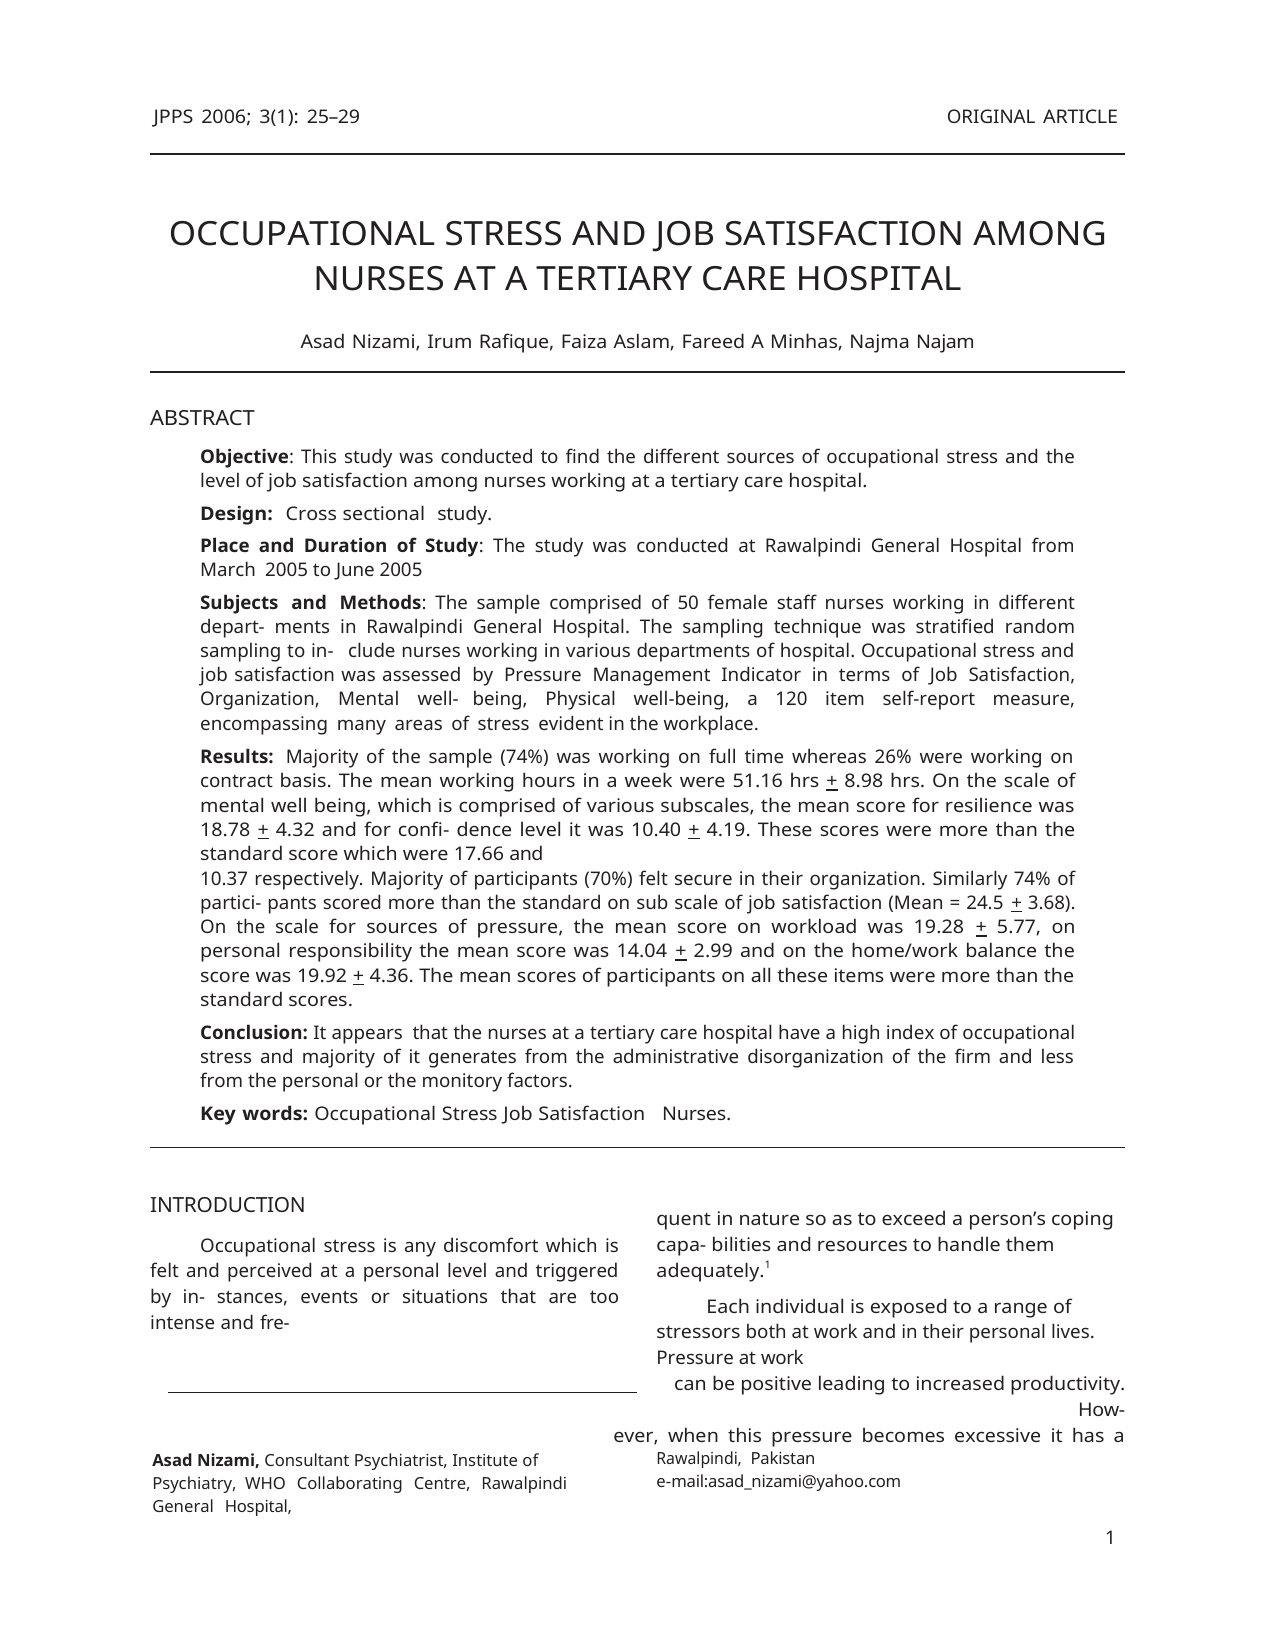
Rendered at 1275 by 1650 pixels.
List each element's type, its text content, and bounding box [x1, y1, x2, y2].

text Conclusion: It appears that the nurses at a tertiary care hospital have a high index of occupational stress and majority of it generates from the administrative disorganization of the firm and less from the personal or the monitory factors. [200, 1020, 1076, 1093]
text Objective: This study was conducted to find the different sources of occupational stress and the level of job satisfaction among nurses working at a tertiary care hospital. [200, 444, 1075, 492]
text Asad Nizami, Irum Rafique, Faiza Aslam, Fareed A Minhas, Najma Najam [168, 328, 1107, 354]
text Each individual is exposed to a range of stressors both at work and in their personal lives. Pressure at work [656, 1293, 1137, 1370]
subtitle INTRODUCTION [150, 1190, 623, 1219]
text Subjects and Methods: The sample comprised of 50 female staff nurses working in different depart- ments in Rawalpindi General Hospital. The sampling technique was stratified random sampling to in- clude nurses working in various departments of hospital. Occupational stress and job satisfaction was assessed by Pressure Management Indicator in terms of Job Satisfaction, Organization, Mental well- being, Physical well-being, a 120 item self-report measure, encompassing many areas of stress evident in the workplace. [200, 590, 1076, 736]
text Occupational stress is any discomfort which is felt and perceived at a personal level and triggered by in- stances, events or situations that are too intense and fre- [150, 1232, 619, 1334]
text Design: Cross sectional study. [200, 500, 1137, 525]
subtitle ABSTRACT [150, 403, 1137, 431]
text JPPS 2006; 3(1): 25–29 ORIGINAL ARTICLE [153, 103, 1137, 129]
title OCCUPATIONAL STRESS AND JOB SATISFACTION AMONG NURSES AT A TERTIARY CARE HOSPITAL [168, 210, 1107, 301]
text Place and Duration of Study: The study was conducted at Rawalpindi General Hospital from March 2005 to June 2005 [200, 533, 1075, 582]
text Rawalpindi, Pakistan [656, 1448, 1137, 1468]
text Asad Nizami, Consultant Psychiatrist, Institute of Psychiatry, WHO Collaborating Centre, Rawalpindi General Hospital, [152, 1448, 624, 1518]
text 10.37 respectively. Majority of participants (70%) felt secure in their organization. Similarly 74% of partici- pants scored more than the standard on sub scale of job satisfaction (Mean = 24.5 + 3.68). On the scale for sources of pressure, the mean score on workload was 19.28 + 5.77, on personal responsibility the mean score was 14.04 + 2.99 and on the home/work balance the score was 19.92 + 4.36. The mean scores of participants on all these items were more than the standard scores. [200, 866, 1076, 1012]
text can be positive leading to increased productivity. How- [135, 1370, 1125, 1421]
text Key words: Occupational Stress Job Satisfaction Nurses. [200, 1100, 1137, 1126]
text e-mail:asad_nizami@yahoo.com [656, 1469, 1137, 1492]
text ever, when this pressure becomes excessive it has a [135, 1422, 1125, 1447]
text quent in nature so as to exceed a person’s coping capa- bilities and resources to handle them adequately.1 [656, 1206, 1137, 1283]
text Results: Majority of the sample (74%) was working on full time whereas 26% were working on contract basis. The mean working hours in a week were 51.16 hrs + 8.98 hrs. On the scale of mental well being, which is comprised of various subscales, the mean score for resilience was 18.78 + 4.32 and for confi- dence level it was 10.40 + 4.19. These scores were more than the standard score which were 17.66 and [200, 745, 1076, 866]
